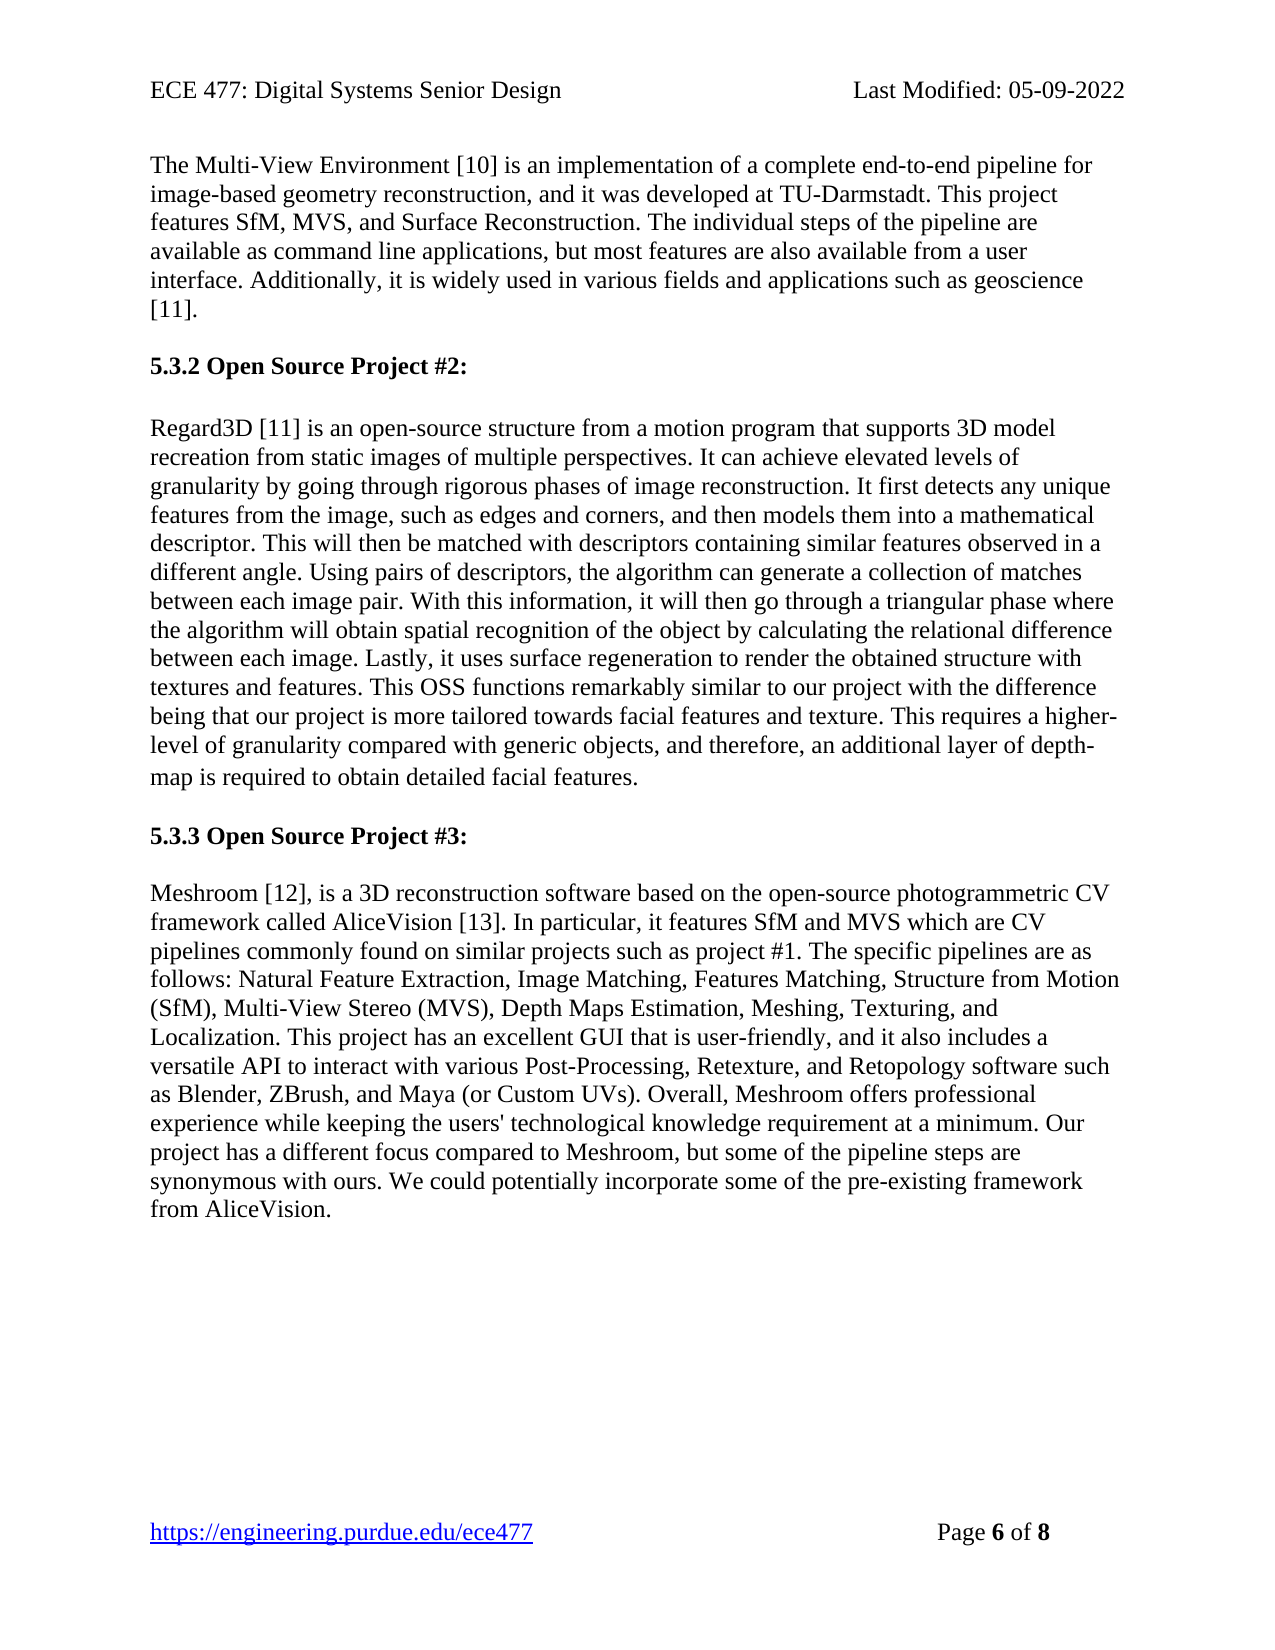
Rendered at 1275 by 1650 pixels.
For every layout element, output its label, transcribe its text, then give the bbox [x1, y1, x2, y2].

title 5.3.2 Open Source Project #2: [150, 351, 1125, 380]
title Meshroom [12], is a 3D reconstruction software based on the open-source photogrammetric CV framework called AliceVision [13]. In particular, it features SfM and MVS which are CV pipelines commonly found on similar projects such as project #1. The specific pipelines are as follows: Natural Feature Extraction, Image Matching, Features Matching, Structure from Motion (SfM), Multi-View Stereo (MVS), Depth Maps Estimation, Meshing, Texturing, and Localization. This project has an excellent GUI that is user-friendly, and it also includes a versatile API to interact with various Post-Processing, Retexture, and Retopology software such as Blender, ZBrush, and Maya (or Custom UVs). Overall, Meshroom offers professional experience while keeping the users' technological knowledge requirement at a minimum. Our project has a different focus compared to Meshroom, but some of the pipeline steps are synonymous with ours. We could potentially incorporate some of the pre-existing framework from AliceVision. [150, 878, 1125, 1223]
title 5.3.3 Open Source Project #3: [150, 821, 1125, 849]
title The Multi-View Environment [10] is an implementation of a complete end-to-end pipeline for image-based geometry reconstruction, and it was developed at TU-Darmstadt. This project features SfM, MVS, and Surface Reconstruction. The individual steps of the pipeline are available as command line applications, but most features are also available from a user interface. Additionally, it is widely used in various fields and applications such as geoscience [11]. [150, 150, 1125, 322]
title Regard3D [11] is an open-source structure from a motion program that supports 3D model recreation from static images of multiple perspectives. It can achieve elevated levels of granularity by going through rigorous phases of image reconstruction. It first detects any unique features from the image, such as edges and corners, and then models them into a mathematical descriptor. This will then be matched with descriptors containing similar features observed in a different angle. Using pairs of descriptors, the algorithm can generate a collection of matches between each image pair. With this information, it will then go through a triangular phase where the algorithm will obtain spatial recognition of the object by calculating the relational difference between each image. Lastly, it uses surface regeneration to render the obtained structure with textures and features. This OSS functions remarkably similar to our project with the difference being that our project is more tailored towards facial features and texture. This requires a higher-level of granularity compared with generic objects, and therefore, an additional layer of depth-map is required to obtain detailed facial features. [150, 413, 1125, 792]
